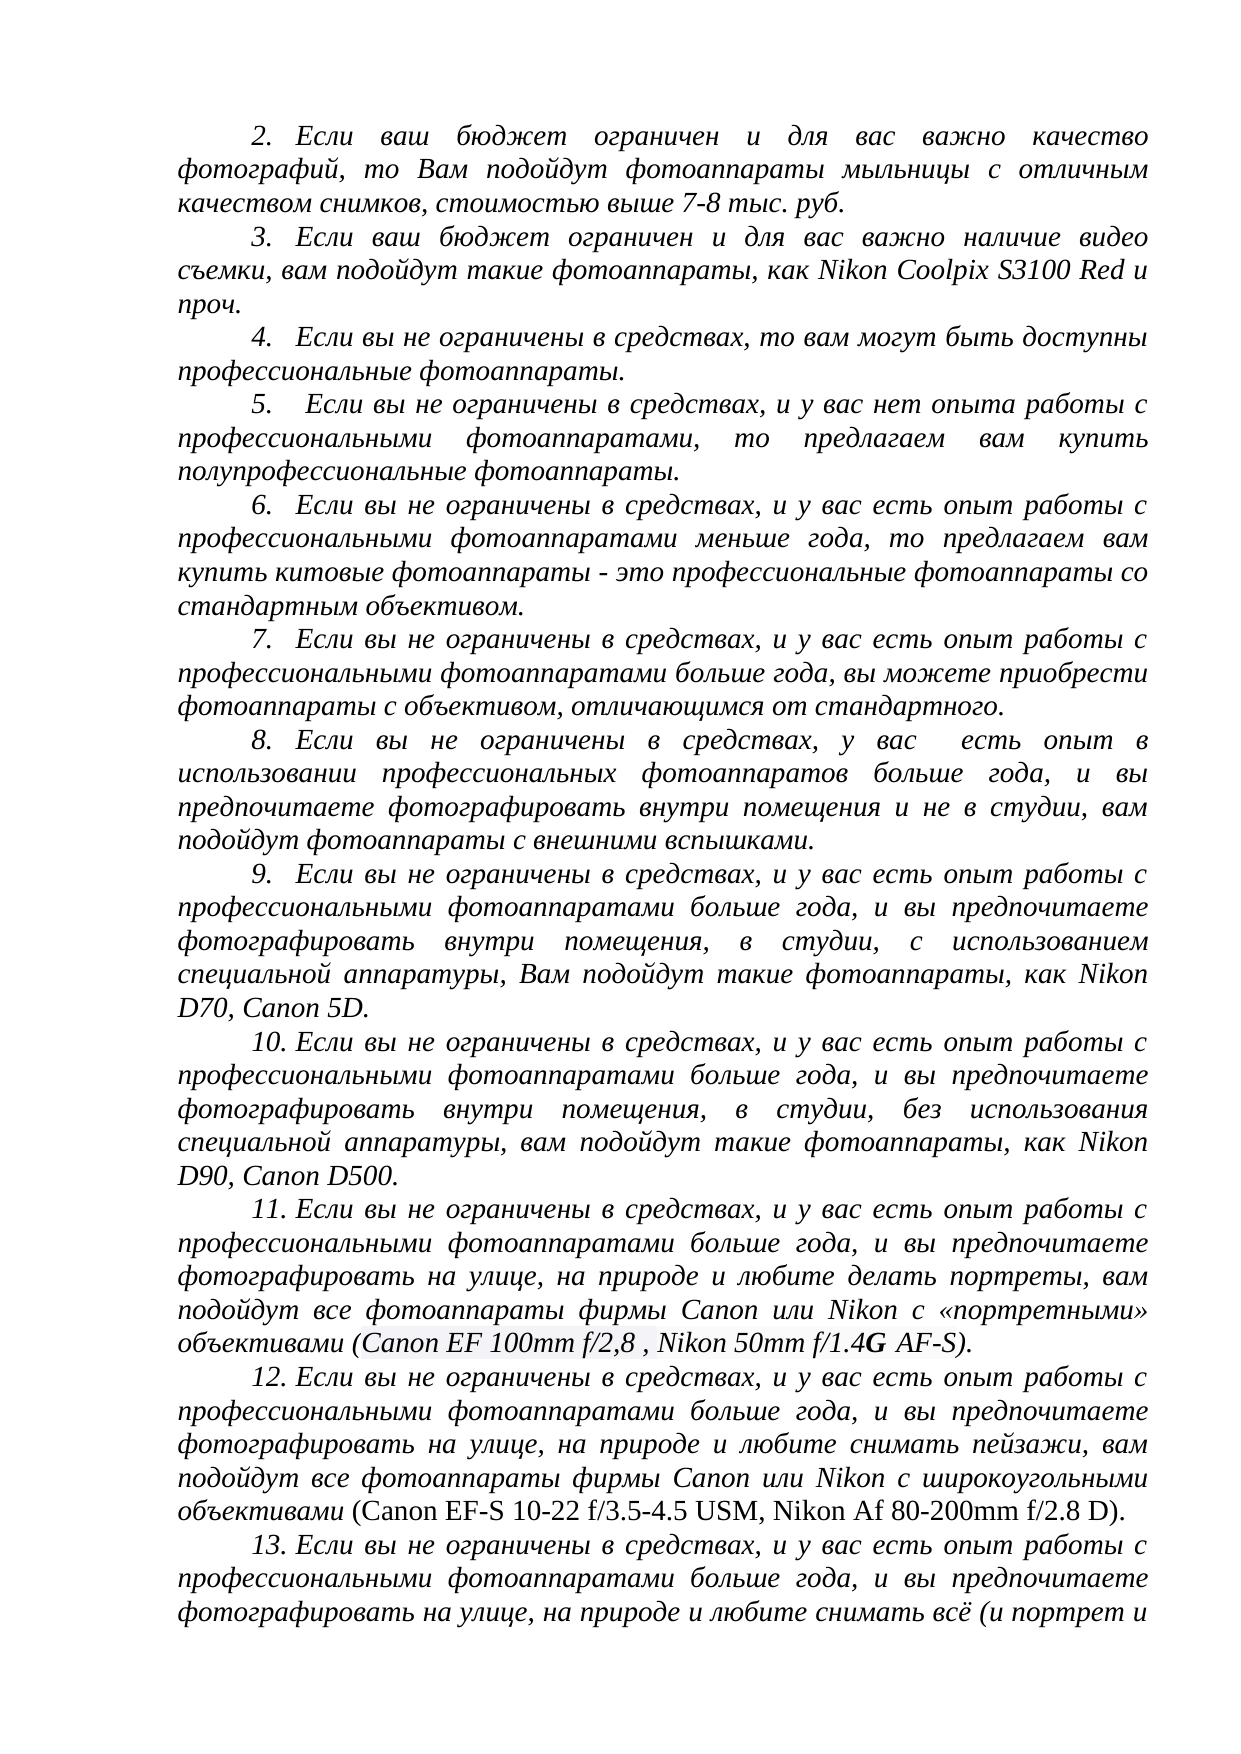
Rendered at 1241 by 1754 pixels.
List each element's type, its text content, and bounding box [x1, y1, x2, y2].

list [177, 1527, 1152, 1627]
list Если вы не ограничены в средствах, и у вас есть опыт работы с профессиональными фотоаппаратами больше года, и вы предпочитаете фотографировать на улице, на природе и любите снимать пейзажи, вам подойдут все фотоаппараты фирмы Canon или Nikon с широкоугольными объективами (Canon EF-S 10-22 f/3.5-4.5 USM, Nikon Af 80-200mm f/2.8 D). [177, 1359, 1152, 1527]
list Если вы не ограничены в средствах, то вам могут быть доступны профессиональные фотоаппараты. [177, 319, 1152, 386]
list Если ваш бюджет ограничен и для вас важно качество фотографий, то Вам подойдут фотоаппараты мыльницы с отличным качеством снимков, стоимостью выше 7-8 тыс. руб. [177, 118, 1152, 219]
list Если вы не ограничены в средствах, и у вас есть опыт работы с профессиональными фотоаппаратами больше года, и вы предпочитаете фотографировать внутри помещения, в студии, без использования специальной аппаратуры, вам подойдут такие фотоаппараты, как Nikon D90, Canon D500. [177, 1024, 1152, 1191]
list Если вы не ограничены в средствах, и у вас есть опыт работы с профессиональными фотоаппаратами больше года, вы можете приобрести фотоаппараты с объективом, отличающимся от стандартного. [177, 621, 1152, 722]
list Если вы не ограничены в средствах, и у вас есть опыт работы с профессиональными фотоаппаратами больше года, и вы предпочитаете фотографировать на улице, на природе и любите делать портреты, вам подойдут все фотоаппараты фирмы Canon или Nikon с «портретными» объективами (Canon EF 100mm f/2,8 , Nikon 50mm f/1.4G AF-S). [177, 1191, 1152, 1359]
list Если ваш бюджет ограничен и для вас важно наличие видео съемки, вам подойдут такие фотоаппараты, как Nikon Coolpix S3100 Red и проч. [177, 219, 1152, 319]
list Если вы не ограничены в средствах, у вас есть опыт в использовании профессиональных фотоаппаратов больше года, и вы предпочитаете фотографировать внутри помещения и не в студии, вам подойдут фотоаппараты с внешними вспышками. [177, 722, 1152, 856]
list Если вы не ограничены в средствах, и у вас нет опыта работы с профессиональными фотоаппаратами, то предлагаем вам купить полупрофессиональные фотоаппараты. [177, 386, 1152, 487]
list Если вы не ограничены в средствах, и у вас есть опыт работы с профессиональными фотоаппаратами больше года, и вы предпочитаете фотографировать внутри помещения, в студии, с использованием специальной аппаратуры, Вам подойдут такие фотоаппараты, как Nikon D70, Canon 5D. [177, 856, 1152, 1024]
list Если вы не ограничены в средствах, и у вас есть опыт работы с профессиональными фотоаппаратами меньше года, то предлагаем вам купить китовые фотоаппараты - это профессиональные фотоаппараты со стандартным объективом. [177, 487, 1152, 621]
